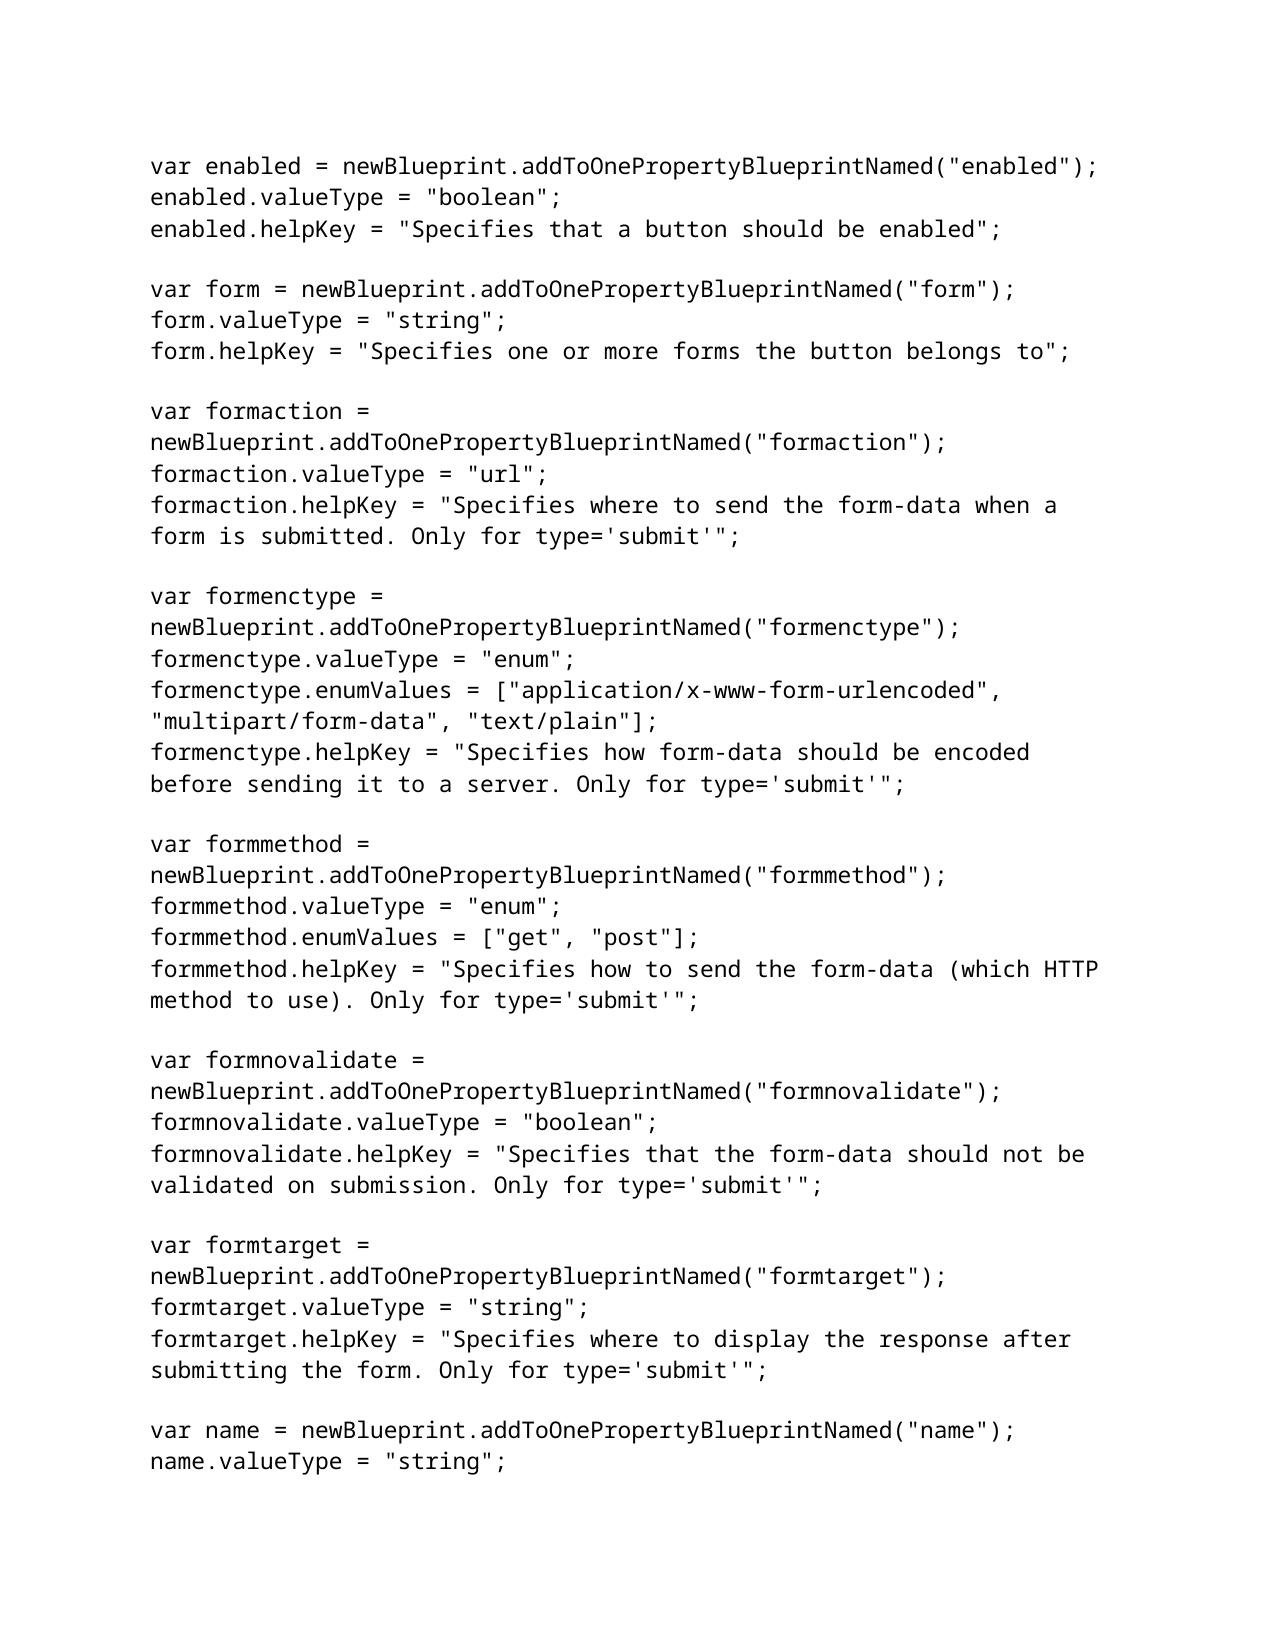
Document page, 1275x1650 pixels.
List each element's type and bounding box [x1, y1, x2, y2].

text [150, 150, 1125, 1476]
